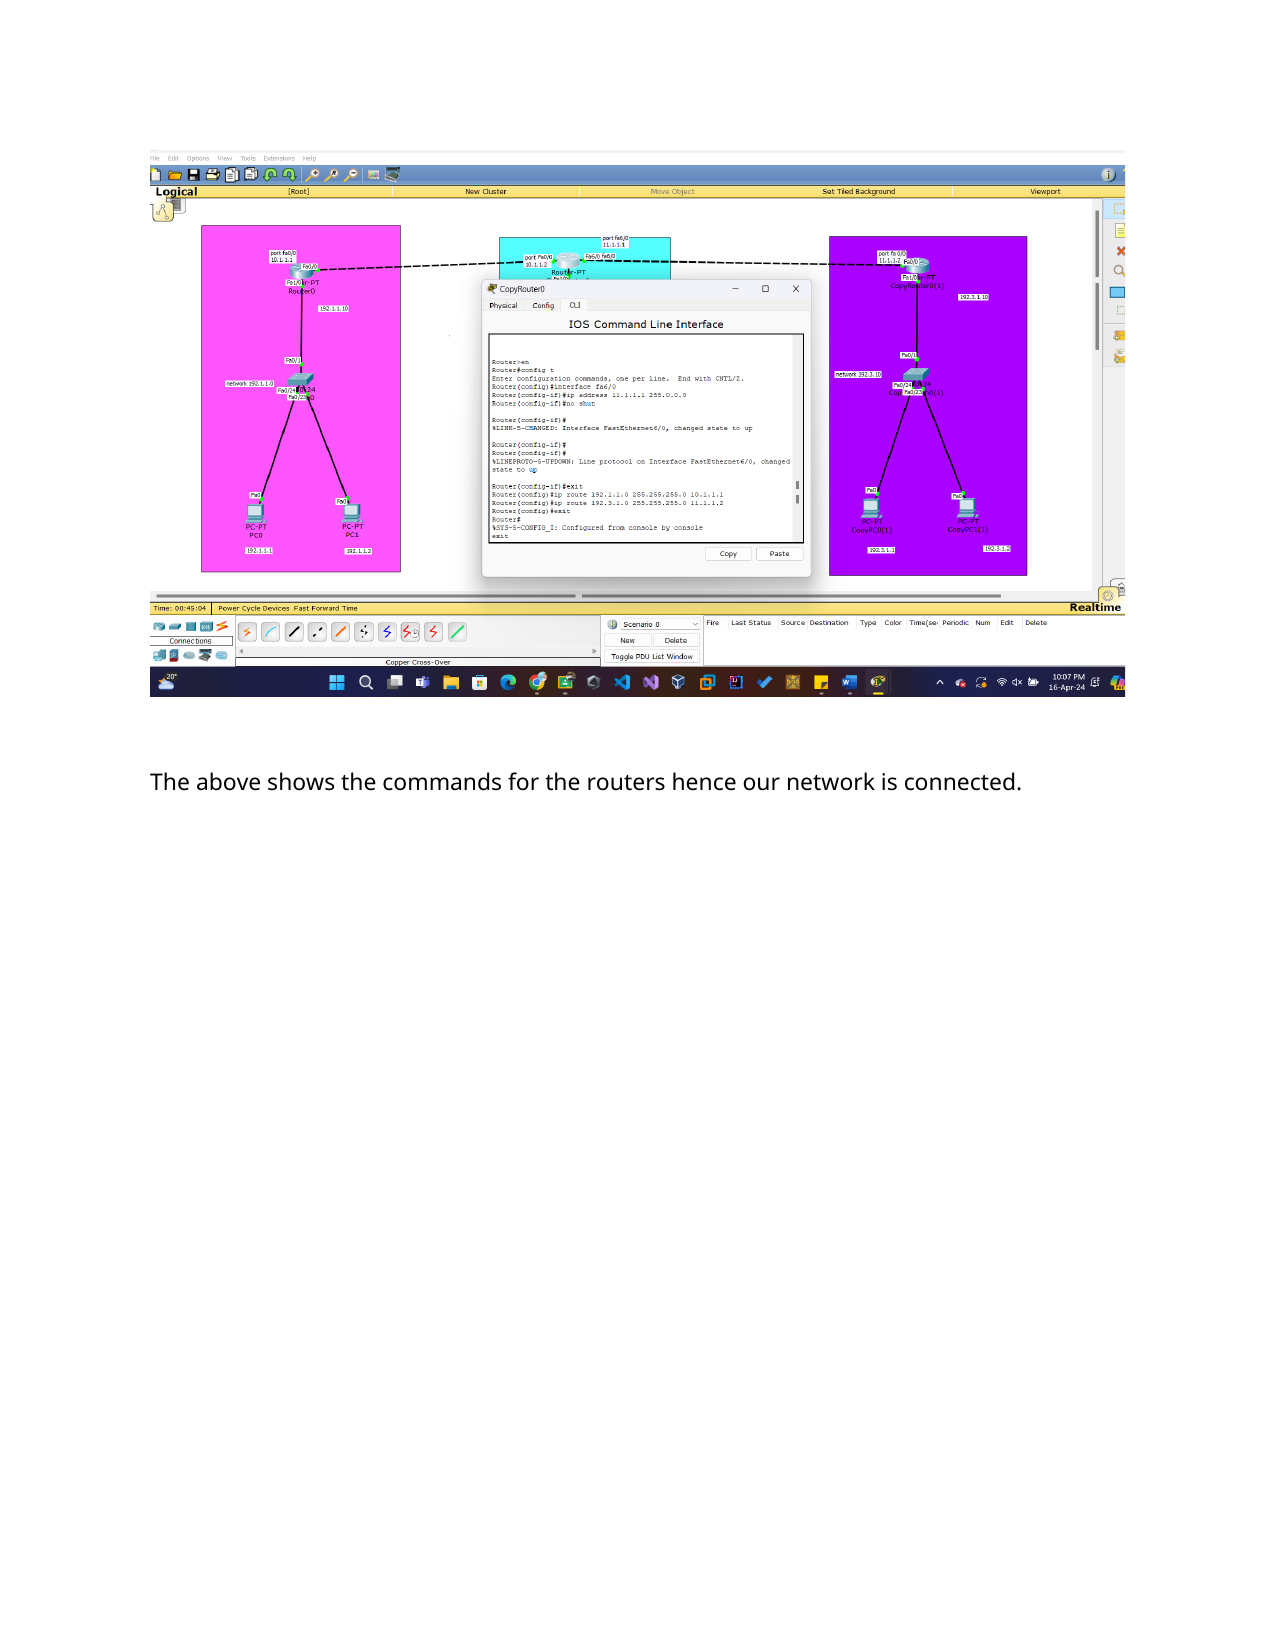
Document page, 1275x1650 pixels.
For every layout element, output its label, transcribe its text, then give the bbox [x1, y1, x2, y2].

text The above shows the commands for the routers hence our network is connected. [150, 766, 1125, 797]
picture [150, 150, 1125, 697]
